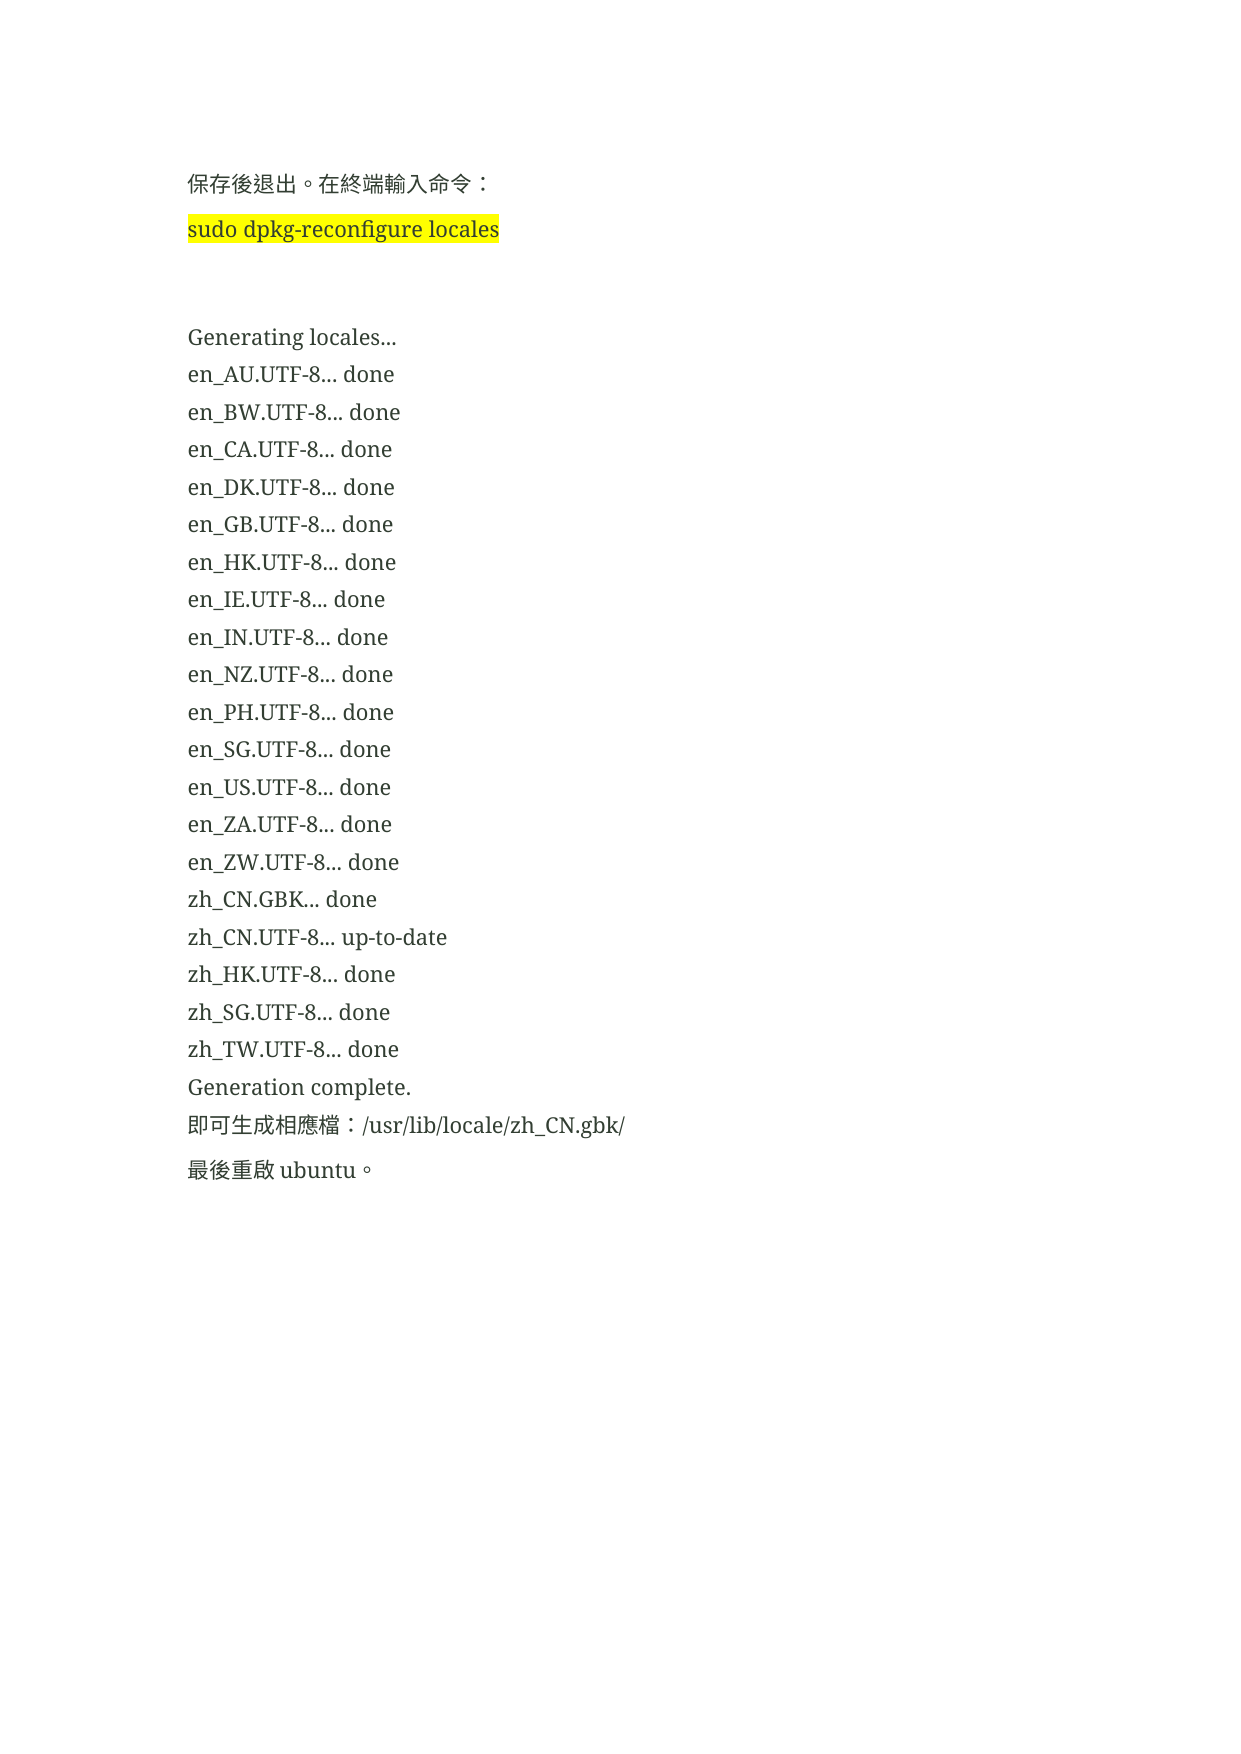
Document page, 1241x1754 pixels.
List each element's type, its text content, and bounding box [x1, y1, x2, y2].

text 保存後退出。在終端輸入命令： [187, 164, 1053, 202]
text 即可生成相應檔：/usr/lib/locale/zh_CN.gbk/ [187, 1105, 1053, 1143]
table_header Generating locales... en_AU.UTF-8... done en_BW.UTF-8... done en_CA.UTF-8... done en_DK.UTF-8... done en_GB.UTF-8... done en_HK.UTF-8... done en_IE.UTF-8... done en_IN.UTF-8... done en_NZ.UTF-8... done en_PH.UTF-8... done en_SG.UTF-8... done en_US.UTF-8... done en_ZA.UTF-8... done en_ZW.UTF-8... done zh_CN.GBK... done zh_CN.UTF-8... up-to-date zh_HK.UTF-8... done zh_SG.UTF-8... done zh_TW.UTF-8... done Generation complete. [188, 318, 812, 1105]
text sudo dpkg-reconfigure locales [187, 210, 1053, 247]
text 最後重啟ubuntu。 [187, 1150, 1053, 1188]
